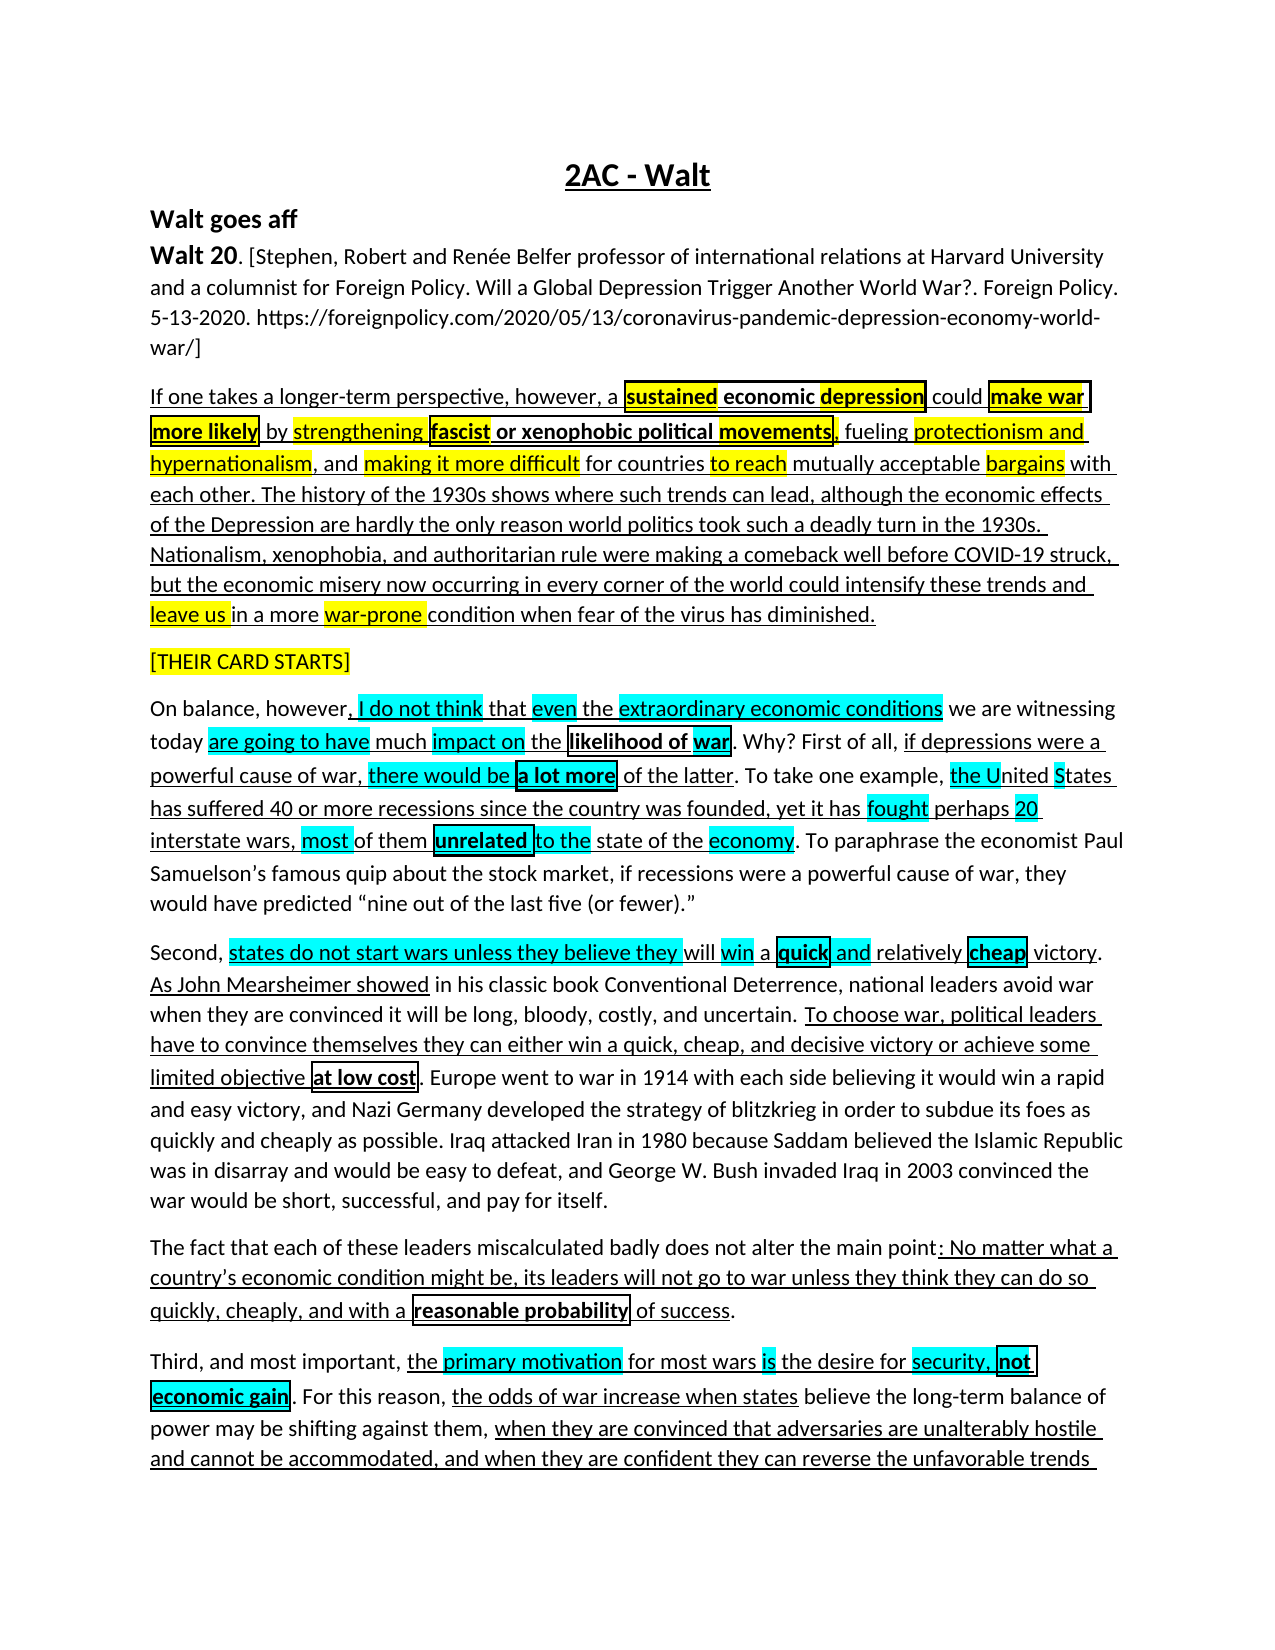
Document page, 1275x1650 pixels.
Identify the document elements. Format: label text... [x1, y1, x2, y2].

subtitle 2AC - Walt [150, 154, 1125, 195]
text On balance, however, I do not think that even the extraordinary economic conditions we are witnessing today are going to have much impact on the likelihood of war. Why? First of all, if depressions were a powerful cause of war, there would be a lot more of the latter. To take one example, the United States has suffered 40 or more recessions since the country was founded, yet it has fought perhaps 20 interstate wars, most of them unrelated to the state of the economy. To paraphrase the economist Paul Samuelson’s famous quip about the stock market, if recessions were a powerful cause of war, they would have predicted “nine out of the last five (or fewer).” [150, 694, 1125, 917]
text The fact that each of these leaders miscalculated badly does not alter the main point: No matter what a country’s economic condition might be, its leaders will not go to war unless they think they can do so quickly, cheaply, and with a reasonable probability of success. [150, 1233, 1125, 1326]
text [THEIR CARD STARTS] [150, 647, 1125, 675]
text Second, states do not start wars unless they believe they will win a quick and relatively cheap victory. As John Mearsheimer showed in his classic book Conventional Deterrence, national leaders avoid war when they are convinced it will be long, bloody, costly, and uncertain. To choose war, political leaders have to convince themselves they can either win a quick, cheap, and decisive victory or achieve some limited objective at low cost. Europe went to war in 1914 with each side believing it would win a rapid and easy victory, and Nazi Germany developed the strategy of blitzkrieg in order to subdue its foes as quickly and cheaply as possible. Iraq attacked Iran in 1980 because Saddam believed the Islamic Republic was in disarray and would be easy to defeat, and George W. Bush invaded Iraq in 2003 convinced the war would be short, successful, and pay for itself. [150, 936, 1125, 1214]
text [150, 1345, 1125, 1472]
text Walt 20. [Stephen, Robert and Renée Belfer professor of international relations at Harvard University and a columnist for Foreign Policy. Will a Global Depression Trigger Another World War?. Foreign Policy. 5-13-2020. https://foreignpolicy.com/2020/05/13/coronavirus-pandemic-depression-economy-world-war/] [150, 238, 1125, 362]
subtitle Walt goes aff [150, 202, 1125, 235]
text If one takes a longer-term perspective, however, a sustained economic depression could make war more likely by strengthening fascist or xenophobic political movements, fueling protectionism and hypernationalism, and making it more difficult for countries to reach mutually acceptable bargains with each other. The history of the 1930s shows where such trends can lead, although the economic effects of the Depression are hardly the only reason world politics took such a deadly turn in the 1930s. Nationalism, xenophobia, and authoritarian rule were making a comeback well before COVID-19 struck, but the economic misery now occurring in every corner of the world could intensify these trends and leave us in a more war-prone condition when fear of the virus has diminished. [150, 380, 1125, 628]
